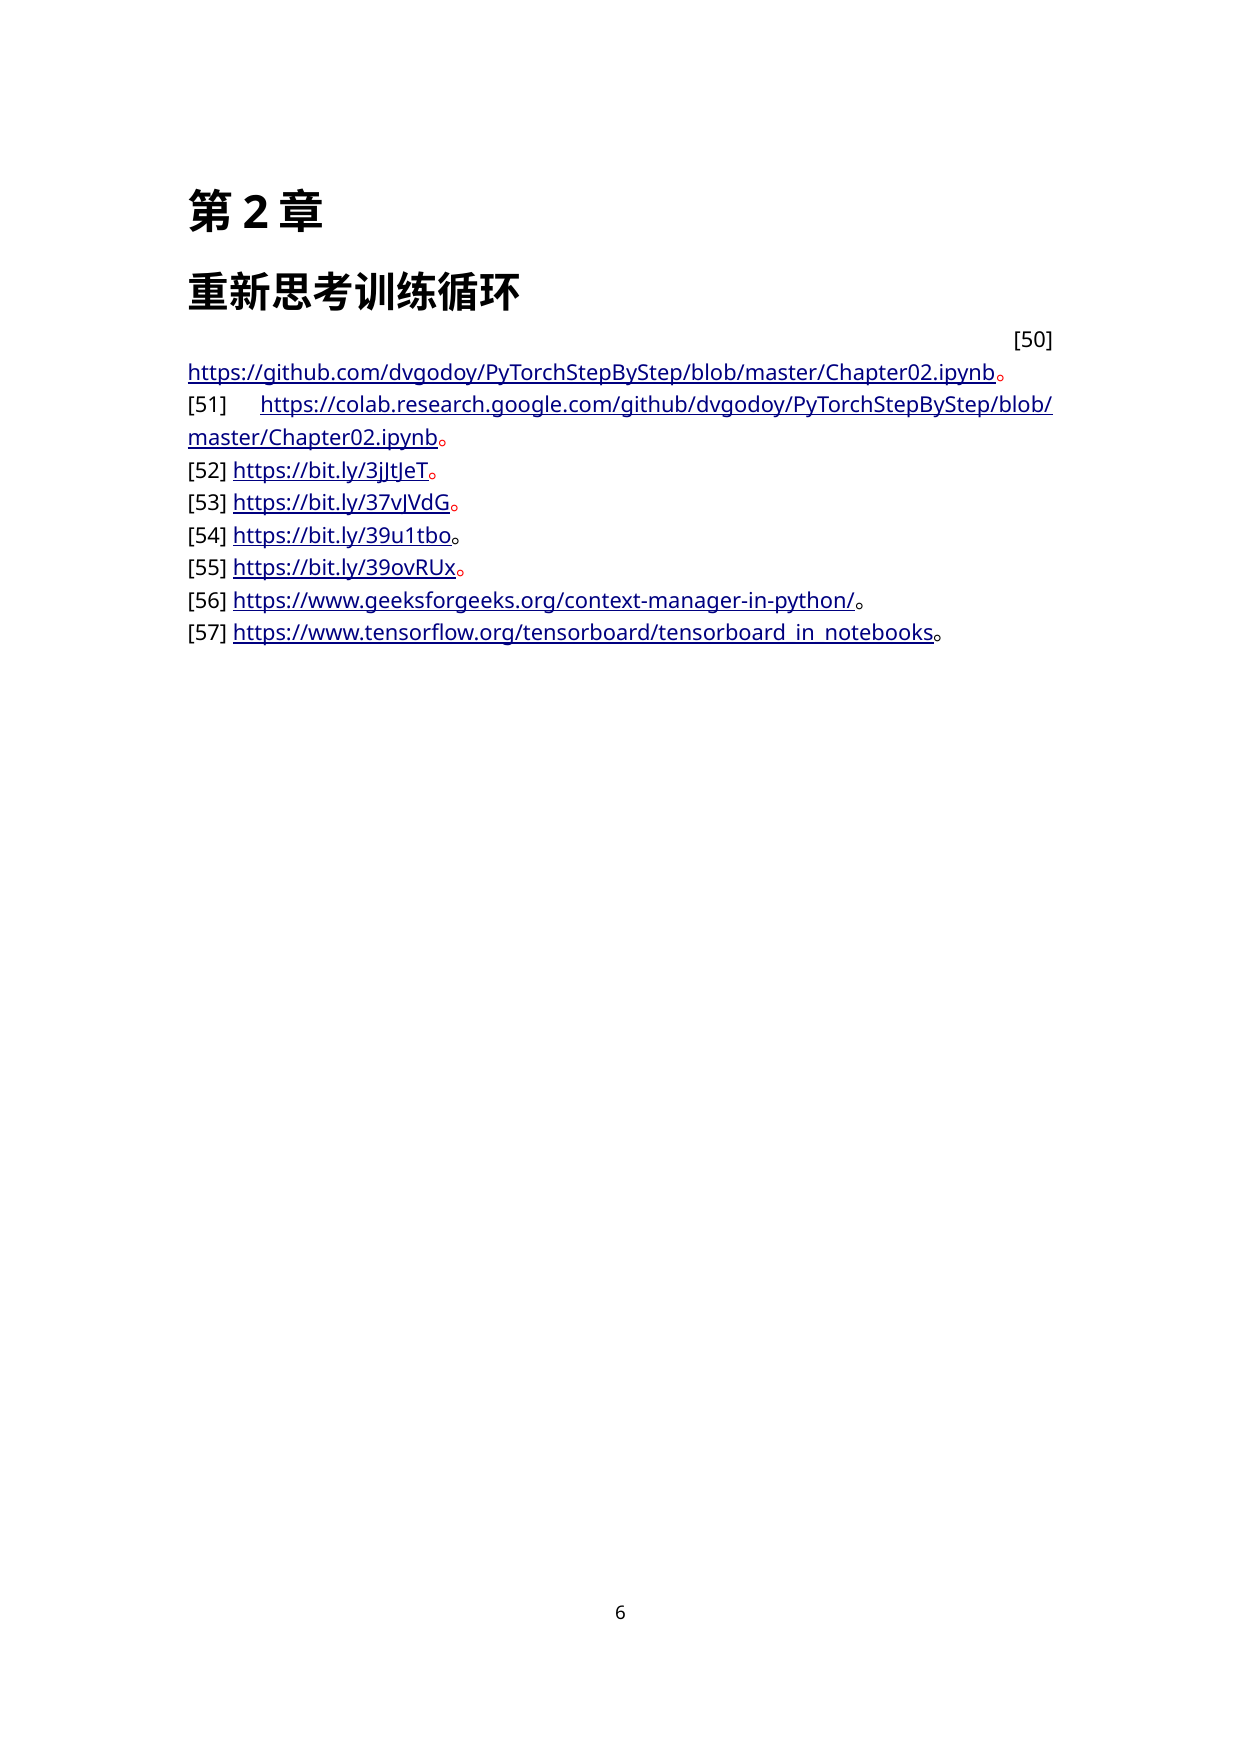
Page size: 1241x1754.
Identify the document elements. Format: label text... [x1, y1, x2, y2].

text [56] https://www.geeksforgeeks.org/context-manager-in-python/。 [187, 582, 1053, 615]
text [50] https://github.com/dvgodoy/PyTorchStepByStep/blob/master/Chapter02.ipynb。 [187, 322, 1053, 387]
text [55] https://bit.ly/39ovRUx。 [187, 550, 1053, 582]
text [52] https://bit.ly/3jJtJeT。 [187, 452, 1053, 485]
text [53] https://bit.ly/37vJVdG。 [187, 485, 1053, 517]
text 第2章 [187, 160, 1053, 257]
text [51] https://colab.research.google.com/github/dvgodoy/PyTorchStepByStep/blob/master/Chapter02.ipynb。 [187, 387, 1053, 452]
text [57] https://www.tensorflow.org/tensorboard/tensorboard_in_notebooks。 [187, 615, 1053, 647]
text [54] https://bit.ly/39u1tbo。 [187, 517, 1053, 550]
text 重新思考训练循环 [187, 257, 1053, 322]
